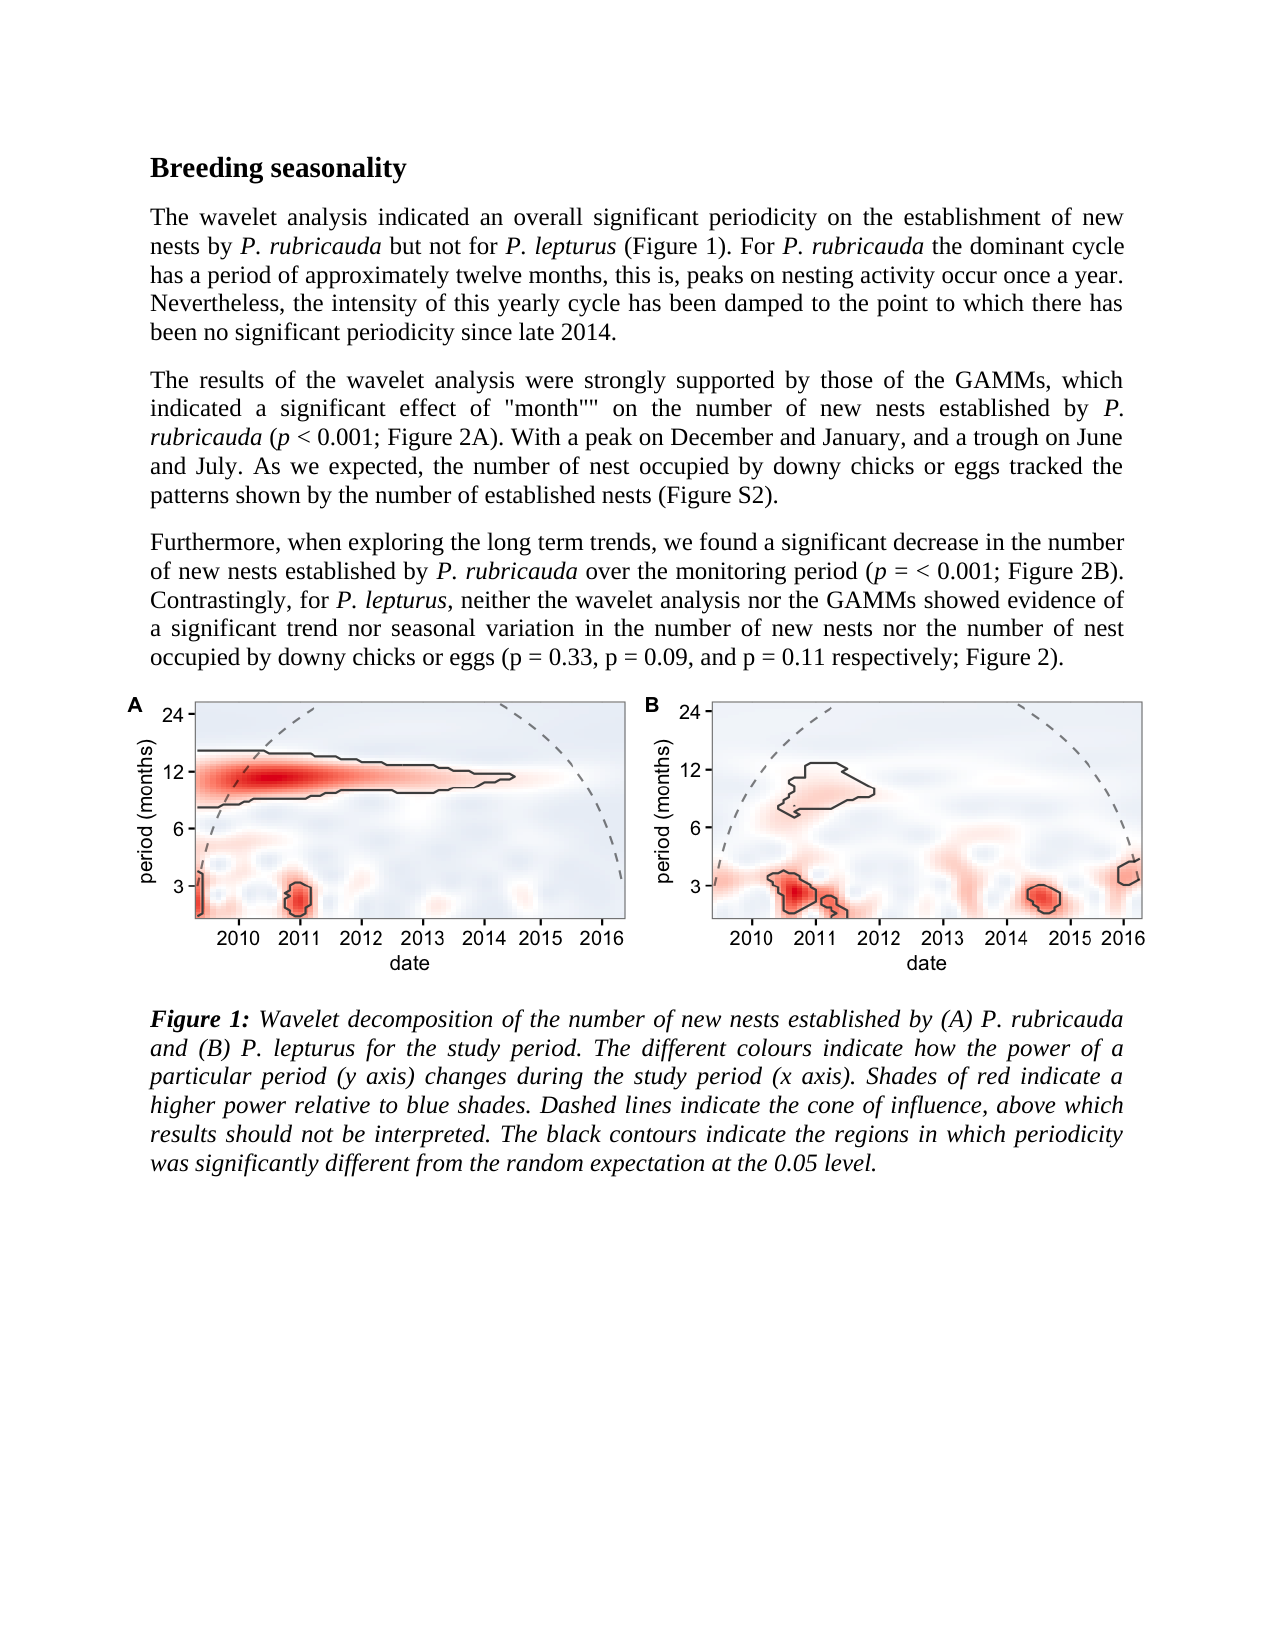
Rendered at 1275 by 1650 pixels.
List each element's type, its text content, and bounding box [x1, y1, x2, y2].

text The results of the wavelet analysis were strongly supported by those of the GAMMs, which indicated a significant effect of "month"" on the number of new nests established by P. rubricauda (p < 0.001; Figure 2A). With a peak on December and January, and a trough on June and July. As we expected, the number of nest occupied by downy chicks or eggs tracked the patterns shown by the number of established nests (Figure S2). [150, 365, 1125, 508]
text The wavelet analysis indicated an overall significant periodicity on the establishment of new nests by P. rubricauda but not for P. lepturus (Figure 1). For P. rubricauda the dominant cycle has a period of approximately twelve months, this is, peaks on nesting activity occur once a year. Nevertheless, the intensity of this yearly cycle has been damped to the point to which there has been no significant periodicity since late 2014. [150, 202, 1125, 346]
text Figure 1: Wavelet decomposition of the number of new nests established by (A) P. rubricauda and (B) P. lepturus for the study period. The different colours indicate how the power of a particular period (y axis) changes during the study period (x axis). Shades of red indicate a higher power relative to blue shades. Dashed lines indicate the cone of influence, above which results should not be interpreted. The black contours indicate the regions in which periodicity was significantly different from the random expectation at the 0.05 level. [150, 1004, 1125, 1176]
subtitle Breeding seasonality [150, 150, 1125, 183]
text Furthermore, when exploring the long term trends, we found a significant decrease in the number of new nests established by P. rubricauda over the monitoring period (p = < 0.001; Figure 2B). Contrastingly, for P. lepturus, neither the wavelet analysis nor the GAMMs showed evidence of a significant trend nor seasonal variation in the number of new nests nor the number of nest occupied by downy chicks or eggs (p = 0.33, p = 0.09, and p = 0.11 respectively; Figure 2). [150, 527, 1125, 671]
picture [120, 689, 1154, 986]
